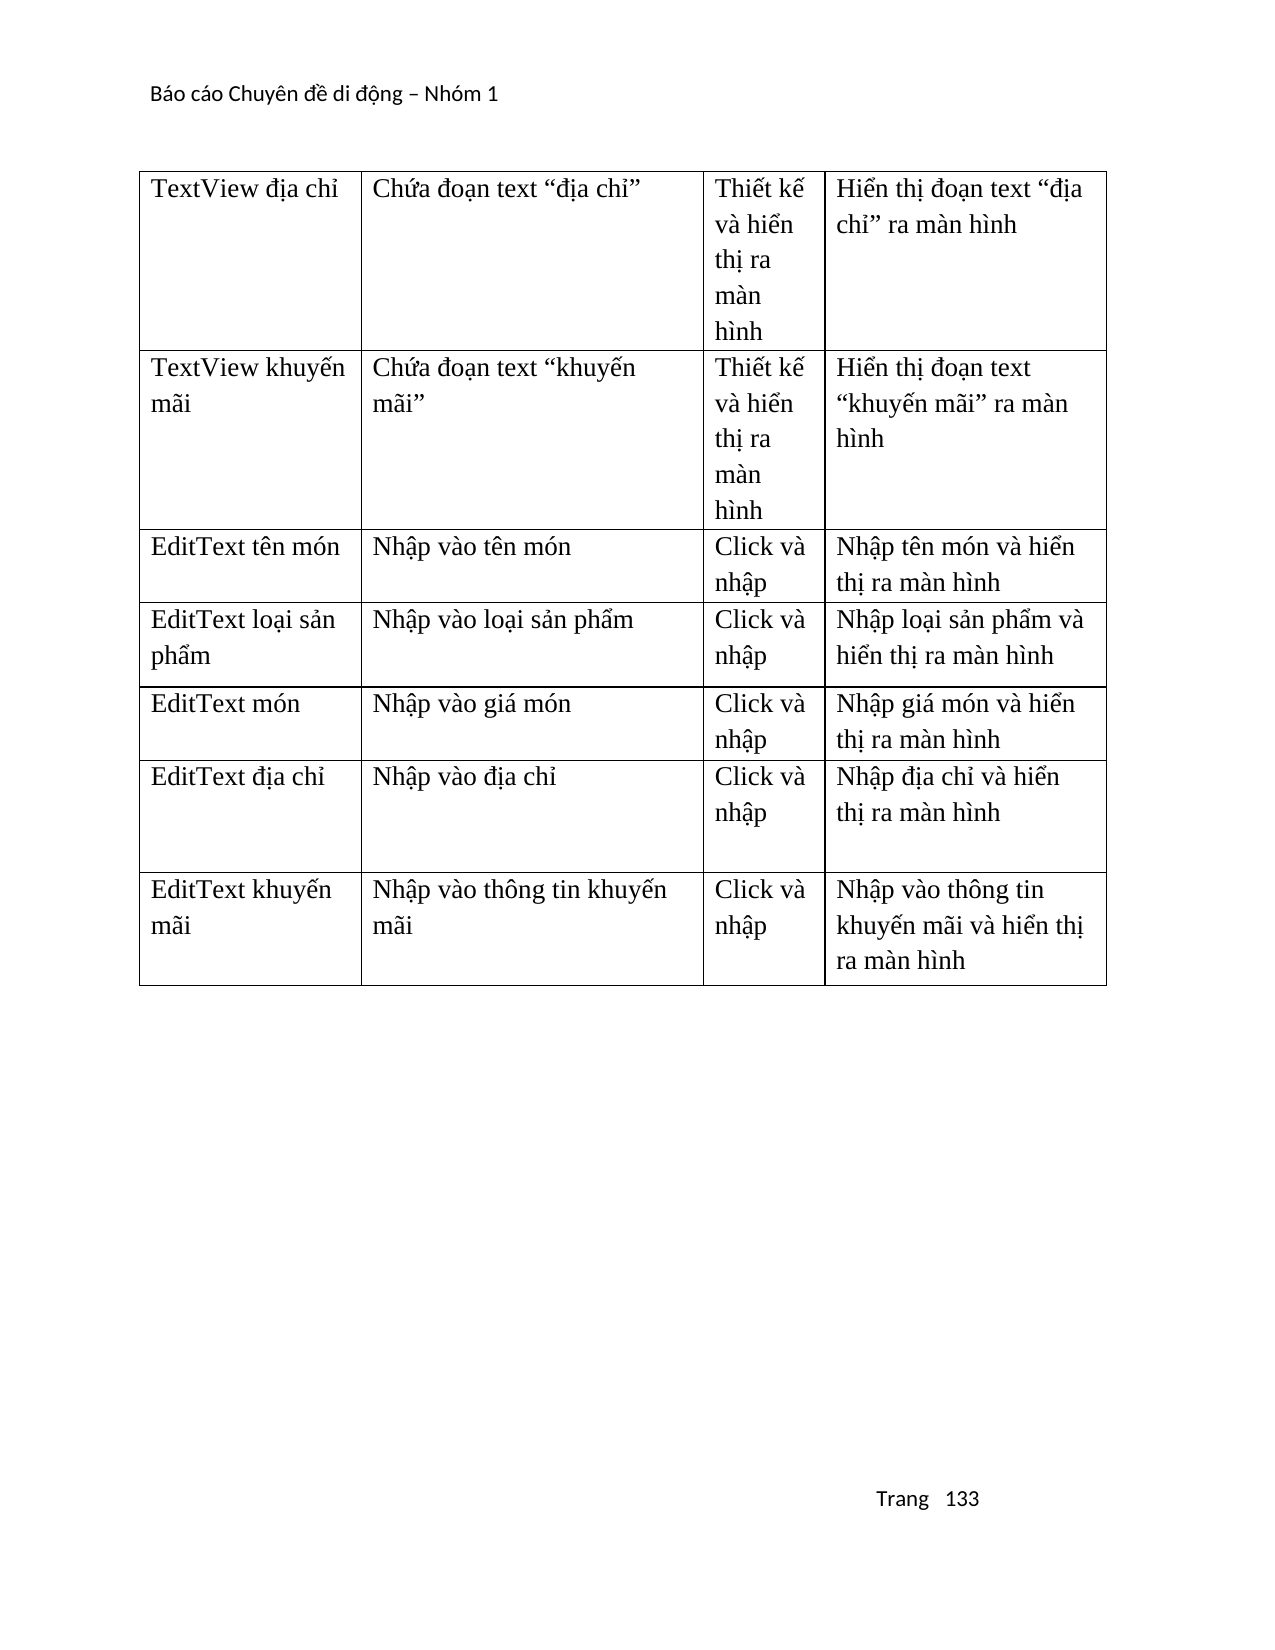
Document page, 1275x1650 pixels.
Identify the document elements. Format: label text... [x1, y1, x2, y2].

table_cell EditText món [140, 688, 361, 759]
table_cell EditText tên món [140, 530, 361, 602]
table_cell EditText địa chỉ [140, 761, 361, 872]
table_cell Chứa đoạn text “địa chỉ” [362, 172, 703, 350]
table_cell Hiển thị đoạn text “địa chỉ” ra màn hình [826, 172, 1106, 350]
table_cell Thiết kế và hiển thị ra màn hình [704, 172, 824, 350]
table_cell Nhập địa chỉ và hiển thị ra màn hình [826, 761, 1106, 872]
table_cell Nhập vào địa chỉ [362, 761, 703, 872]
table_cell Chứa đoạn text “khuyến mãi” [362, 351, 703, 529]
table_cell Click và nhập [704, 761, 824, 872]
table_cell Nhập tên món và hiển thị ra màn hình [826, 530, 1106, 602]
table_cell Nhập loại sản phẩm và hiển thị ra màn hình [826, 603, 1106, 686]
table_cell TextView địa chỉ [140, 172, 361, 350]
table_cell EditText loại sản phẩm [140, 603, 361, 686]
table_cell Hiển thị đoạn text “khuyến mãi” ra màn hình [826, 351, 1106, 529]
table_cell Click và nhập [704, 603, 824, 686]
table_cell Nhập vào loại sản phẩm [362, 603, 703, 686]
table_cell Click và nhập [704, 873, 824, 984]
table_cell Nhập vào thông tin khuyến mãi và hiển thị ra màn hình [826, 873, 1106, 984]
table_cell TextView khuyến mãi [140, 351, 361, 529]
table_cell Nhập vào thông tin khuyến mãi [362, 873, 703, 984]
table_cell Nhập giá món và hiển thị ra màn hình [826, 688, 1106, 759]
table_cell Thiết kế và hiển thị ra màn hình [704, 351, 824, 529]
table_cell Nhập vào giá món [362, 688, 703, 759]
table_cell Click và nhập [704, 530, 824, 602]
table_cell EditText khuyến mãi [140, 873, 361, 984]
table_cell Click và nhập [704, 688, 824, 759]
table_cell Nhập vào tên món [362, 530, 703, 602]
